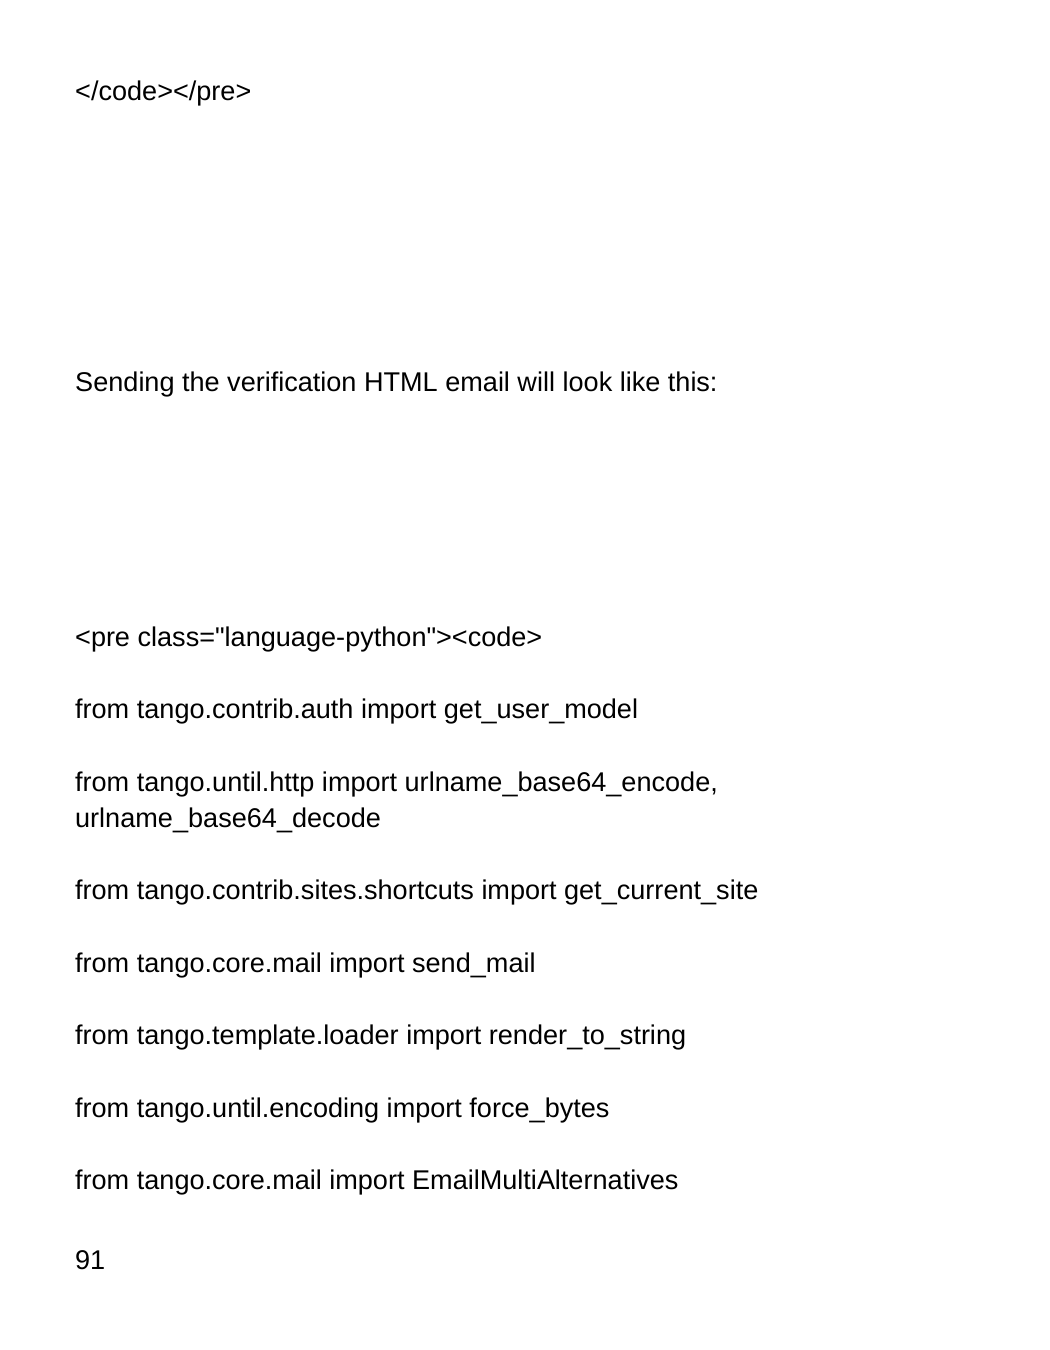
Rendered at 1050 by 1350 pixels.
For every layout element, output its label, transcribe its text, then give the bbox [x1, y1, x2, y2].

text <pre class="language-python"><code> [75, 621, 975, 688]
text from tango.core.mail import send_mail [75, 947, 975, 1014]
text from tango.contrib.auth import get_user_model [75, 693, 975, 761]
text from tango.until.http import urlname_base64_encode, urlname_base64_decode [75, 766, 975, 869]
text from tango.core.mail import EmailMultiAlternatives [75, 1164, 975, 1232]
text from tango.until.encoding import force_bytes [75, 1092, 975, 1159]
text </code></pre> [75, 75, 975, 106]
text from tango.contrib.sites.shortcuts import get_current_site [75, 874, 975, 942]
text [75, 1019, 975, 1087]
text Sending the verification HTML email will look like this: [75, 366, 975, 433]
